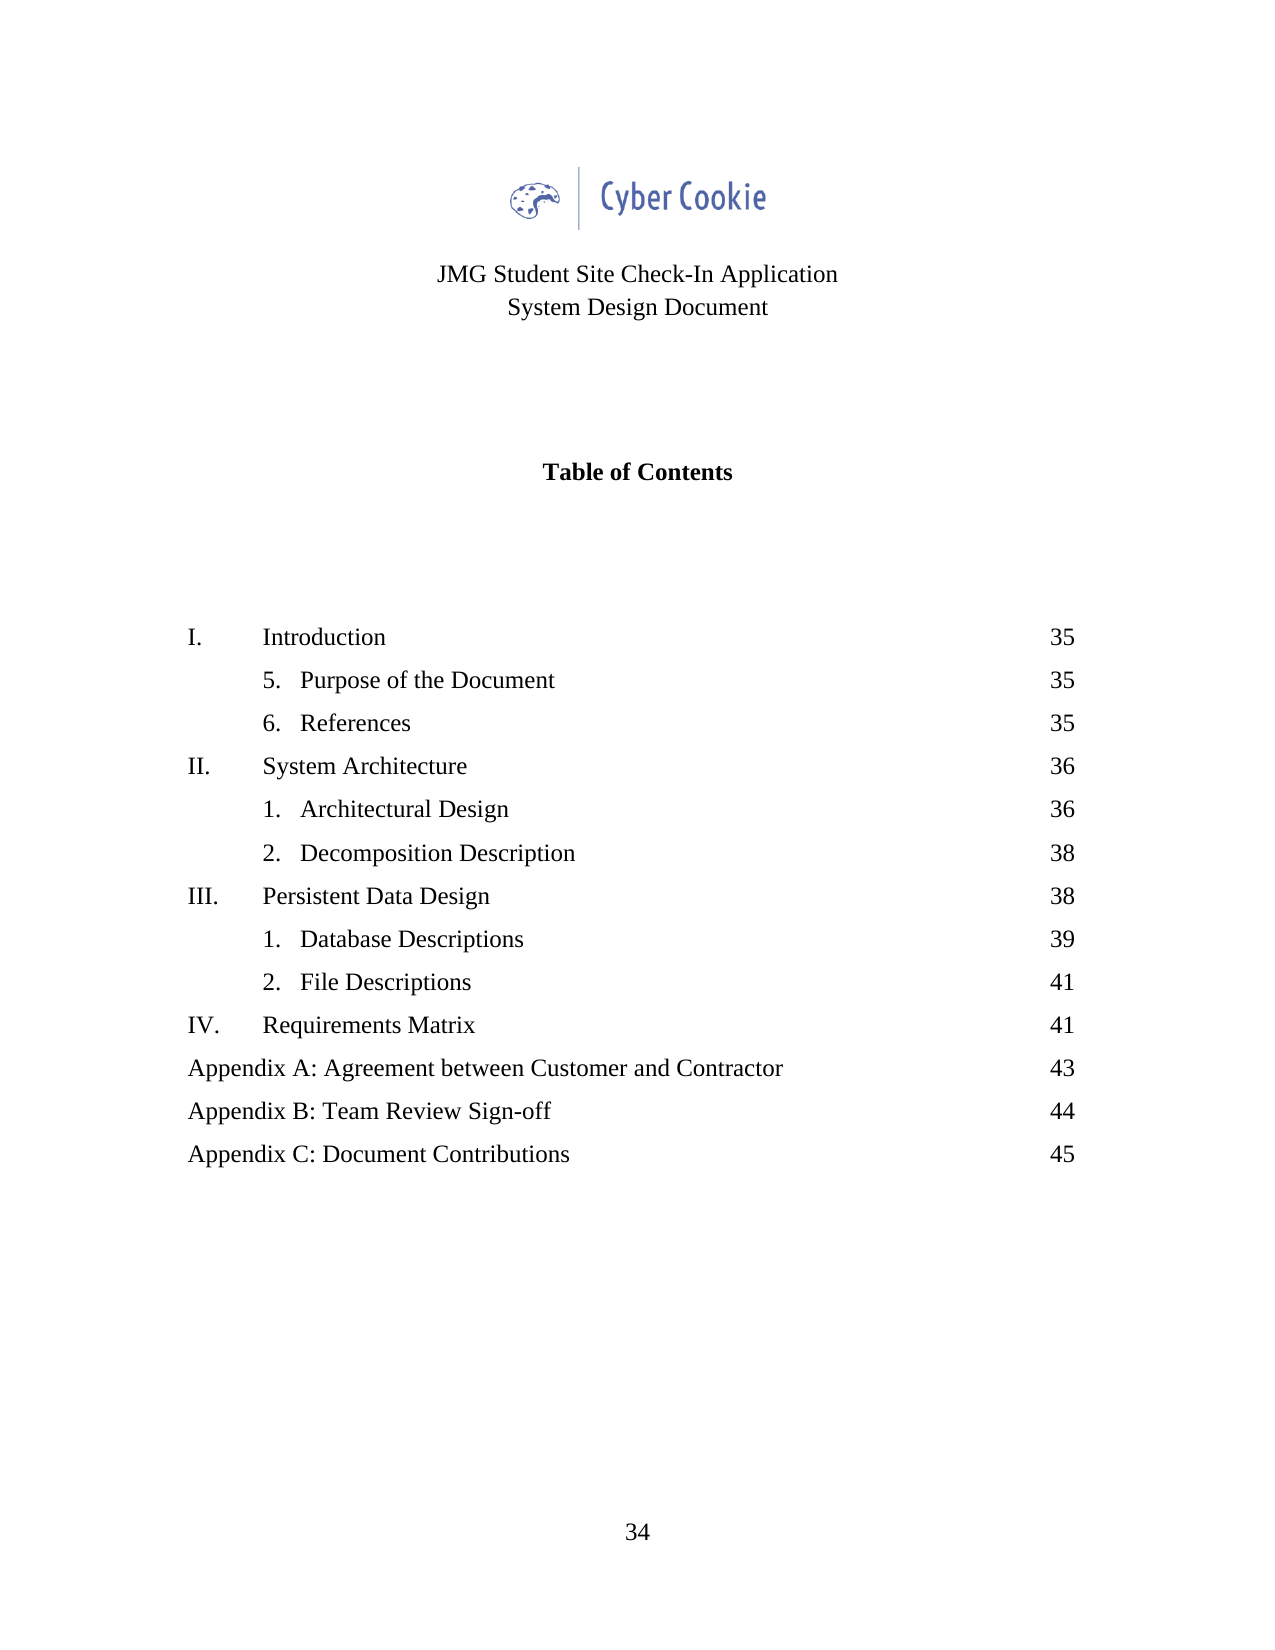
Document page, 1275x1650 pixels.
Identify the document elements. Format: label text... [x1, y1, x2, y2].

text Table of Contents [150, 457, 1125, 486]
list Persistent Data Design 38 [187, 881, 1125, 909]
list Database Descriptions 39 [262, 924, 1125, 953]
list Architectural Design 36 [262, 794, 1125, 823]
text JMG Student Site Check-In Application [150, 259, 1125, 288]
list File Descriptions 41 [262, 967, 1125, 996]
text Appendix B: Team Review Sign-off 44 [187, 1096, 1125, 1125]
text System Design Document [150, 292, 1125, 321]
text Appendix C: Document Contributions 45 [187, 1139, 1125, 1168]
list Introduction 35 [187, 622, 1125, 651]
picture [457, 150, 818, 255]
text Appendix A: Agreement between Customer and Contractor 43 [187, 1053, 1125, 1082]
list Requirements Matrix 41 [187, 1010, 1125, 1039]
list Decomposition Description 38 [262, 838, 1125, 866]
list Purpose of the Document 35 [262, 665, 1125, 694]
list System Architecture 36 [187, 751, 1125, 780]
list References 35 [262, 708, 1125, 737]
